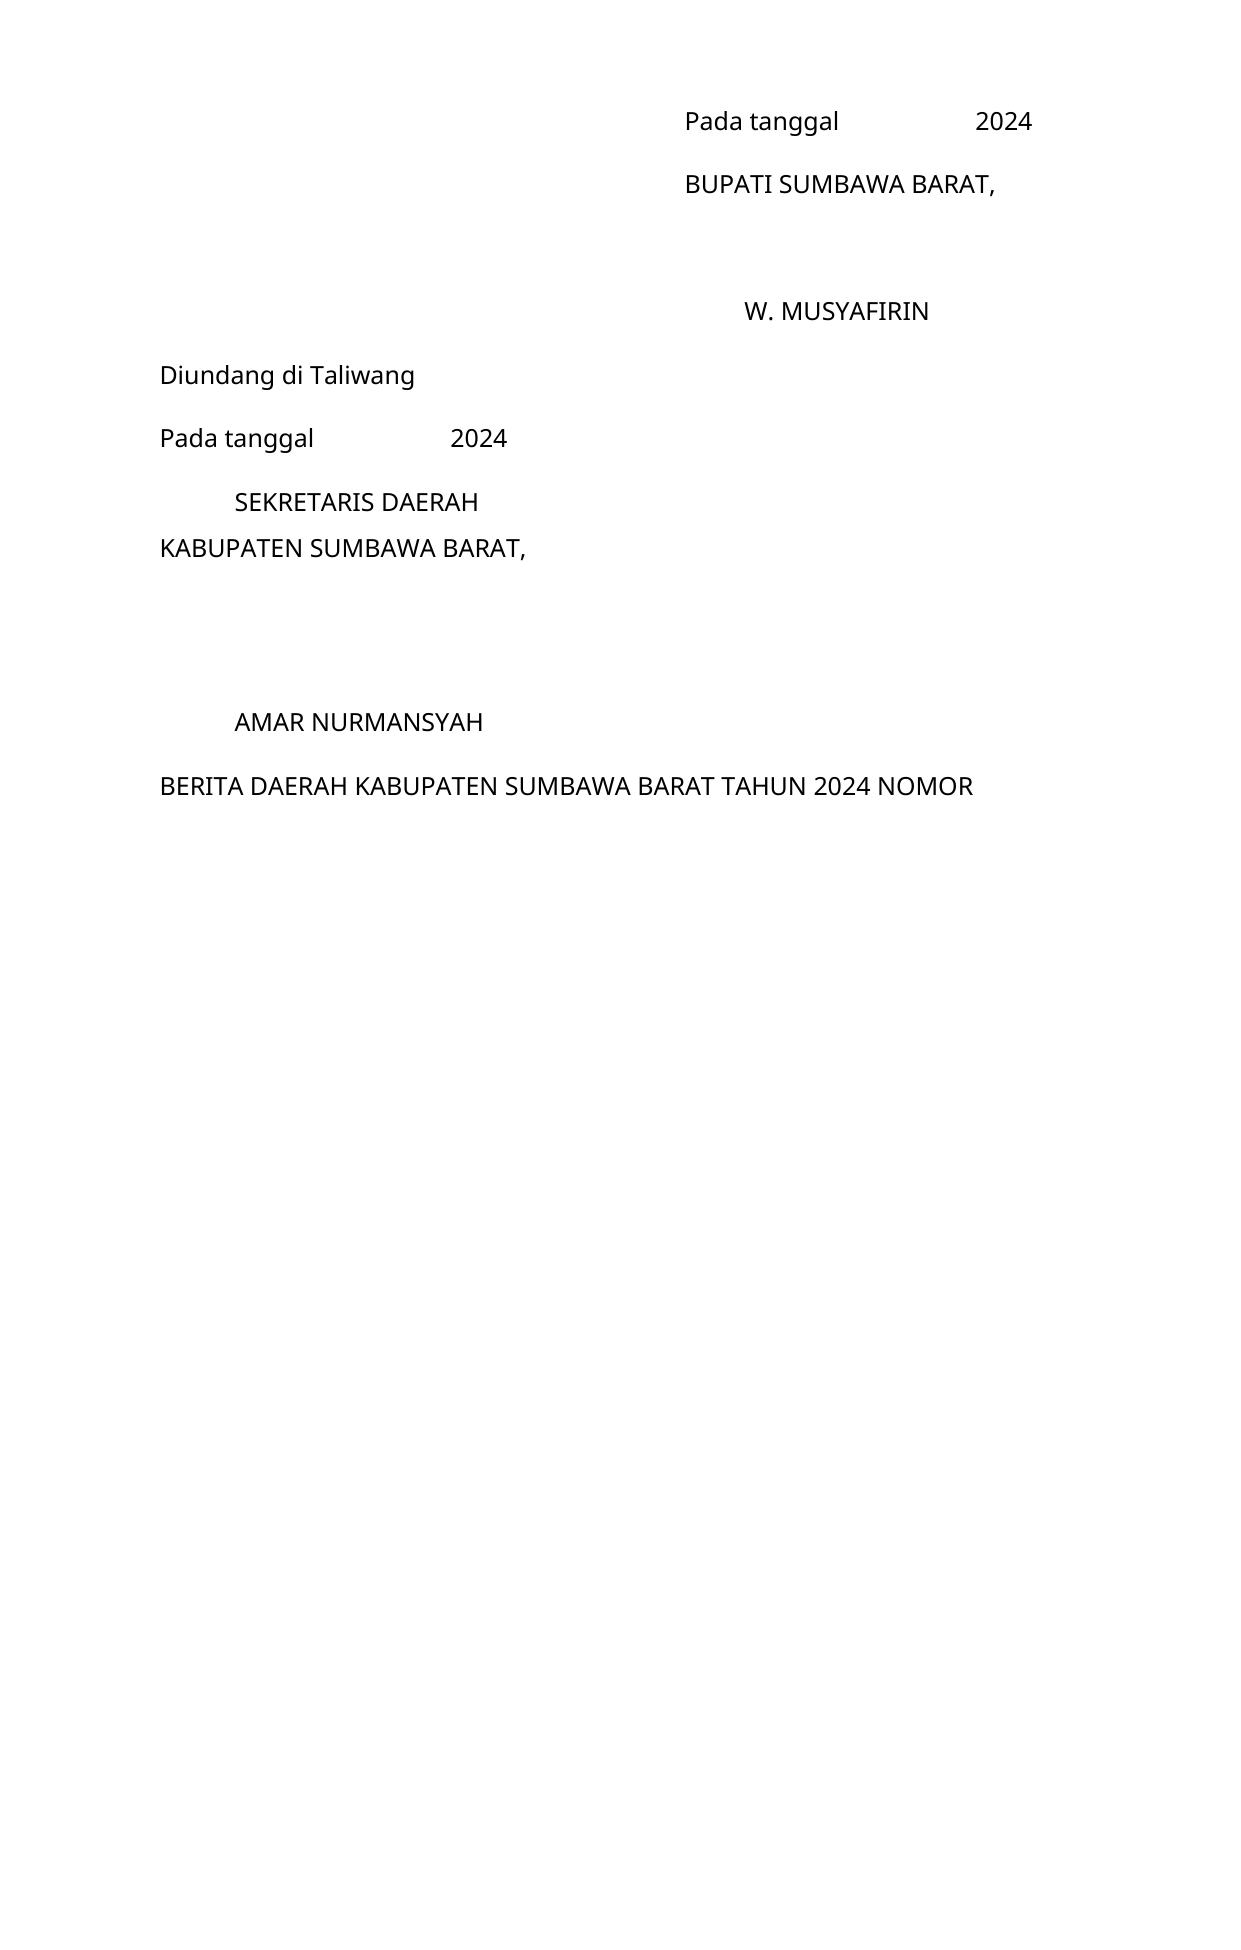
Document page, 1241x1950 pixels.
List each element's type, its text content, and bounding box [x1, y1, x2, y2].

text W. MUSYAFIRIN [731, 294, 1107, 328]
text BERITA DAERAH KABUPATEN SUMBAWA BARAT TAHUN 2024 NOMOR [159, 768, 1107, 802]
text Diundang di Taliwang [159, 357, 1107, 392]
text SEKRETARIS DAERAH [234, 484, 1107, 519]
text Pada tanggal 2024 [159, 421, 1107, 455]
text BUPATI SUMBAWA BARAT, [684, 167, 1107, 201]
text Pada tanggal 2024 [684, 103, 1107, 137]
text KABUPATEN SUMBAWA BARAT, [159, 531, 1107, 565]
text AMAR NURMANSYAH [234, 705, 1107, 739]
